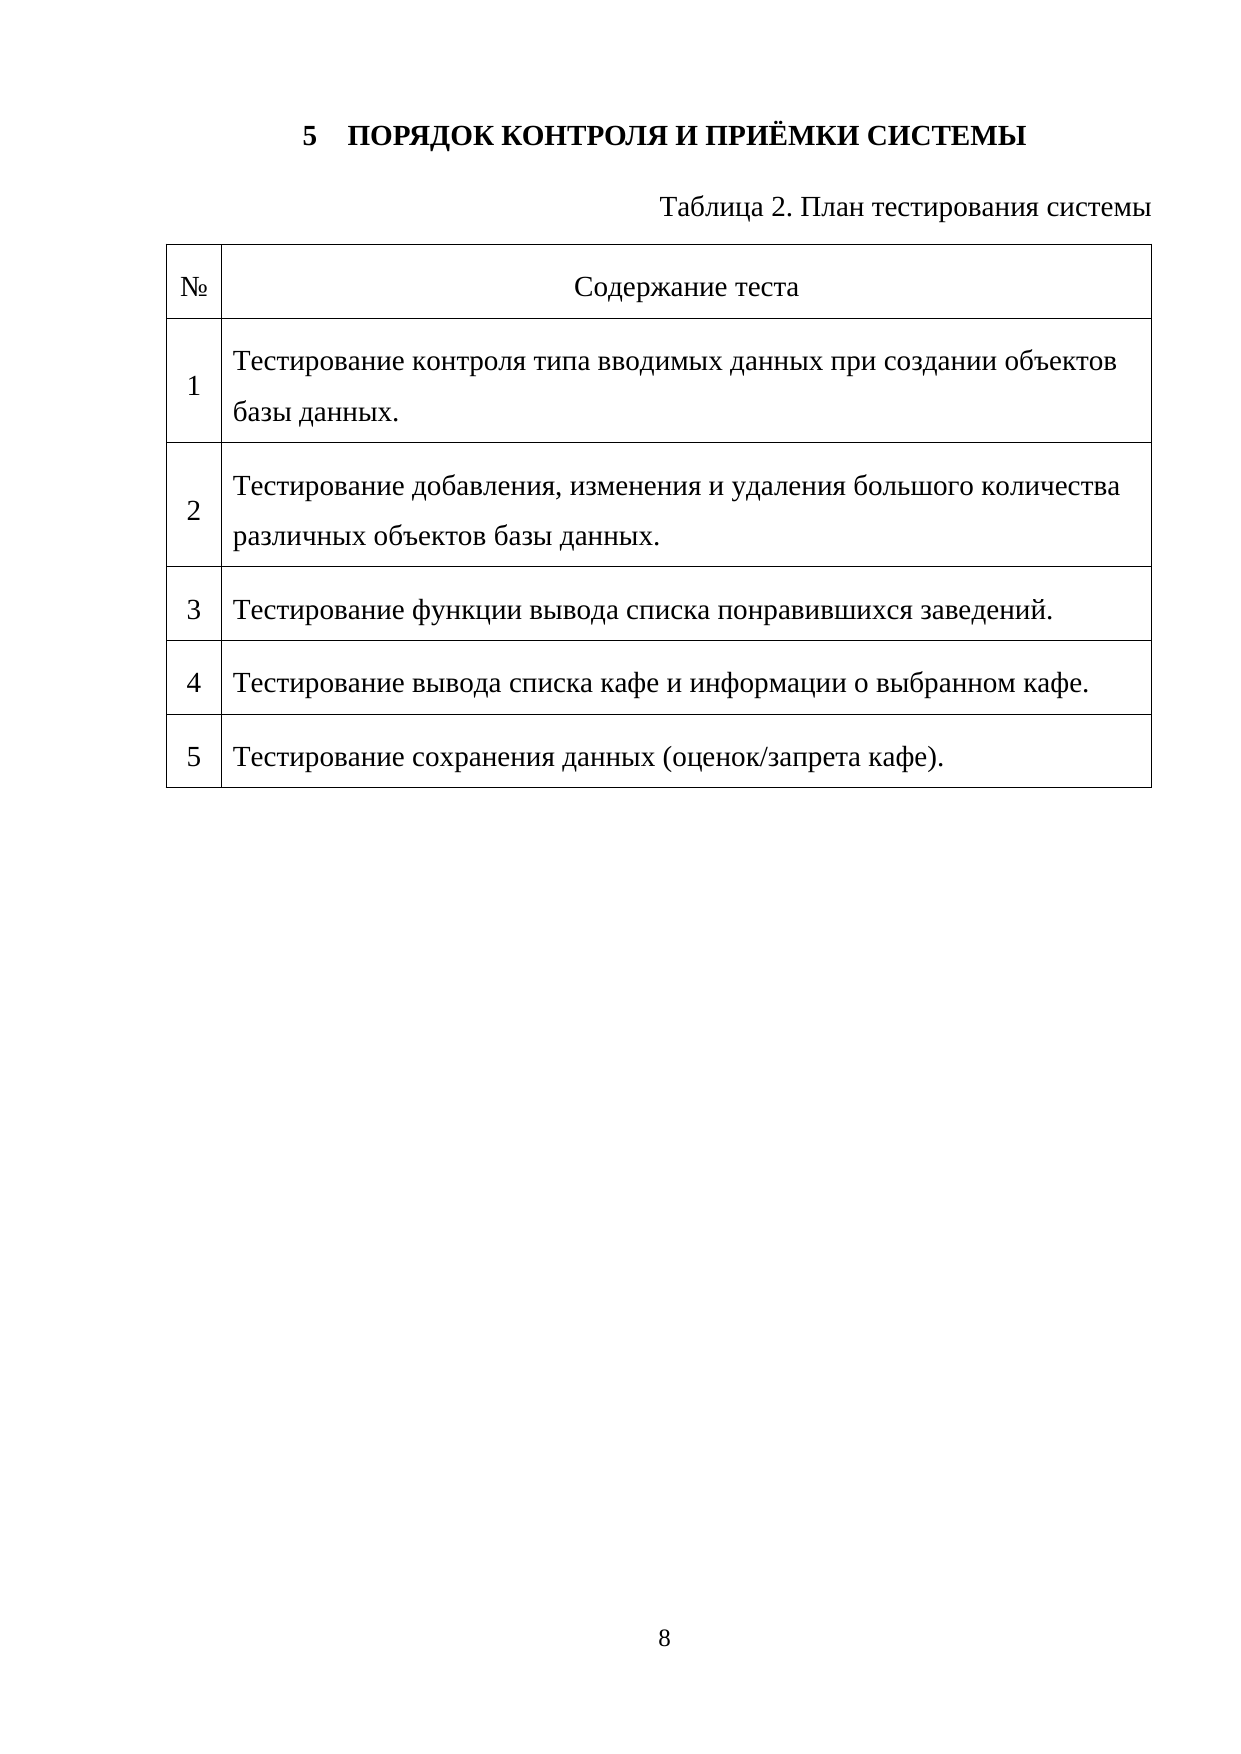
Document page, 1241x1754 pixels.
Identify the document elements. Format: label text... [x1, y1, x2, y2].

table_cell 4 [167, 641, 221, 713]
table_cell 3 [167, 567, 221, 639]
table_header № [167, 245, 221, 317]
table_cell Тестирование контроля типа вводимых данных при создании объектов базы данных. [222, 319, 1151, 442]
table_cell 2 [167, 443, 221, 566]
text Таблица 2. План тестирования системы [177, 189, 1152, 223]
table_cell Тестирование вывода списка кафе и информации о выбранном кафе. [222, 641, 1151, 713]
table_cell Тестирование сохранения данных (оценок/запрета кафе). [222, 715, 1151, 787]
subtitle Порядок контроля и приёмки системы [177, 118, 1152, 152]
table_cell 5 [167, 715, 221, 787]
table_cell 1 [167, 319, 221, 442]
table_header Содержание теста [222, 245, 1151, 317]
table_cell Тестирование функции вывода списка понравившихся заведений. [222, 567, 1151, 639]
table_cell Тестирование добавления, изменения и удаления большого количества различных объектов базы данных. [222, 443, 1151, 566]
